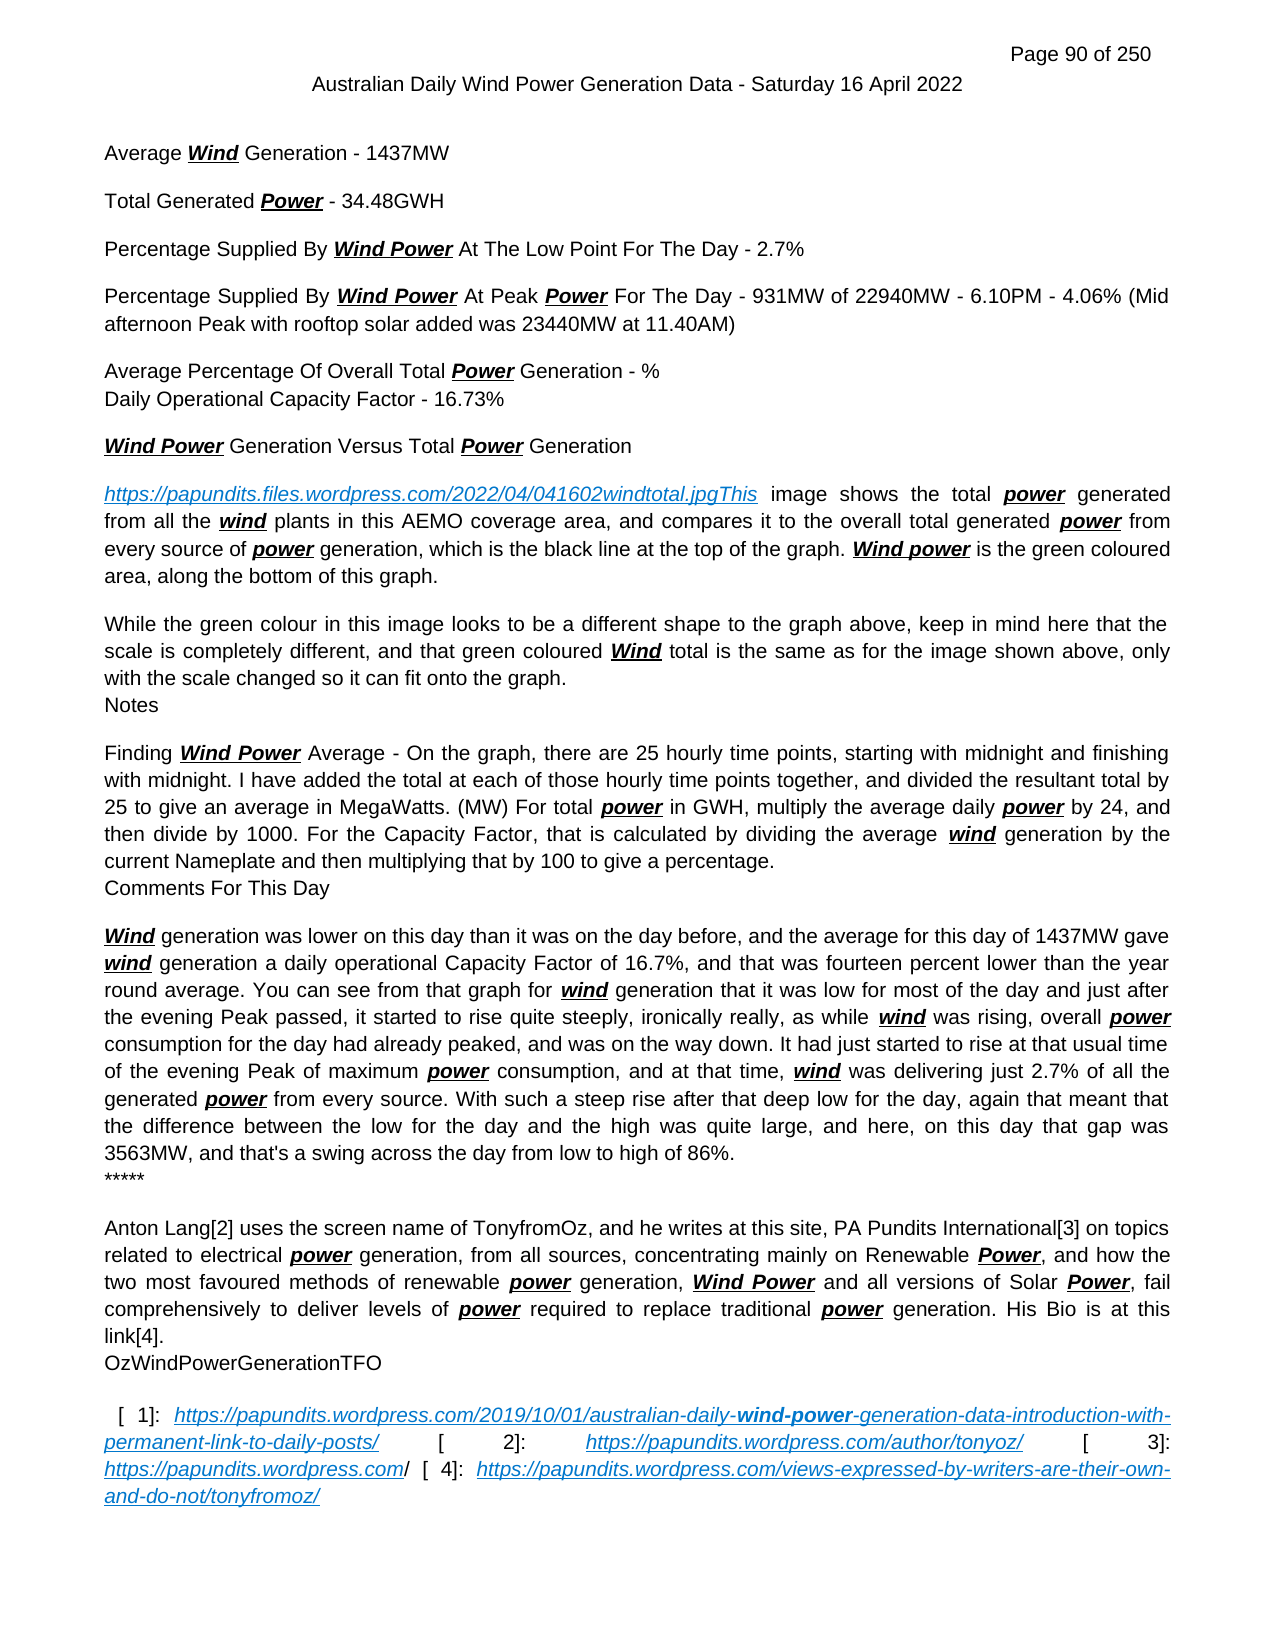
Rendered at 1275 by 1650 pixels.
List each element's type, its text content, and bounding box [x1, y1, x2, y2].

text While the green colour in this image looks to be a different shape to the graph above, keep in mind here that the scale is completely different, and that green coloured Wind total is the same as for the image shown above, only with the scale changed so it can fit onto the graph. [104, 608, 1171, 689]
text Comments For This Day [104, 873, 1171, 900]
text https://papundits.files.wordpress.com/2022/04/041602windtotal.jpgThis image shows the total power generated from all the wind plants in this AEMO coverage area, and compares it to the overall total generated power from every source of power generation, which is the black line at the top of the graph. Wind power is the green coloured area, along the bottom of this graph. [104, 479, 1171, 587]
text Wind generation was lower on this day than it was on the day before, and the average for this day of 1437MW gave wind generation a daily operational Capacity Factor of 16.7%, and that was fourteen percent lower than the year round average. You can see from that graph for wind generation that it was low for most of the day and just after the evening Peak passed, it started to rise quite steeply, ironically really, as while wind was rising, overall power consumption for the day had already peaked, and was on the way down. It had just started to rise at that usual time of the evening Peak of maximum power consumption, and at that time, wind was delivering just 2.7% of all the generated power from every source. With such a steep rise after that deep low for the day, again that meant that the difference between the low for the day and the high was quite large, and here, on this day that gap was 3563MW, and that's a swing across the day from low to high of 86%. [104, 921, 1171, 1164]
text OzWindPowerGenerationTFO [104, 1348, 1171, 1375]
text Percentage Supplied By Wind Power At Peak Power For The Day - 931MW of 22940MW - 6.10PM - 4.06% (Mid afternoon Peak with rooftop solar added was 23440MW at 11.40AM) [104, 281, 1171, 335]
text Average Percentage Of Overall Total Power Generation - % [104, 356, 1171, 383]
text Percentage Supplied By Wind Power At The Low Point For The Day - 2.7% [104, 233, 1171, 260]
text Average Wind Generation - 1437MW [104, 137, 1171, 164]
text [ 1]: https://papundits.wordpress.com/2019/10/01/australian-daily-wind-power-generation-data-introduction-with-permanent-link-to-daily-posts/ [ 2]: https://papundits.wordpress.com/author/tonyoz/ [ 3]: https://papundits.wordpress.com/ [ 4]: https://papundits.wordpress.com/views-expressed-by-writers-are-their-own-and-do-not/tonyfromoz/ [104, 1400, 1171, 1508]
text Total Generated Power - 34.48GWH [104, 185, 1171, 212]
text ***** [104, 1164, 1171, 1192]
text Daily Operational Capacity Factor - 16.73% [104, 383, 1171, 410]
text Anton Lang[2] uses the screen name of TonyfromOz, and he writes at this site, PA Pundits International[3] on topics related to electrical power generation, from all sources, concentrating mainly on Renewable Power, and how the two most favoured methods of renewable power generation, Wind Power and all versions of Solar Power, fail comprehensively to deliver levels of power required to replace traditional power generation. His Bio is at this link[4]. [104, 1212, 1171, 1348]
text Finding Wind Power Average - On the graph, there are 25 hourly time points, starting with midnight and finishing with midnight. I have added the total at each of those hourly time points together, and divided the resultant total by 25 to give an average in MegaWatts. (MW) For total power in GWH, multiply the average daily power by 24, and then divide by 1000. For the Capacity Factor, that is calculated by dividing the average wind generation by the current Nameplate and then multiplying that by 100 to give a percentage. [104, 737, 1171, 873]
text Notes [104, 689, 1171, 717]
text Wind Power Generation Versus Total Power Generation [104, 431, 1171, 458]
